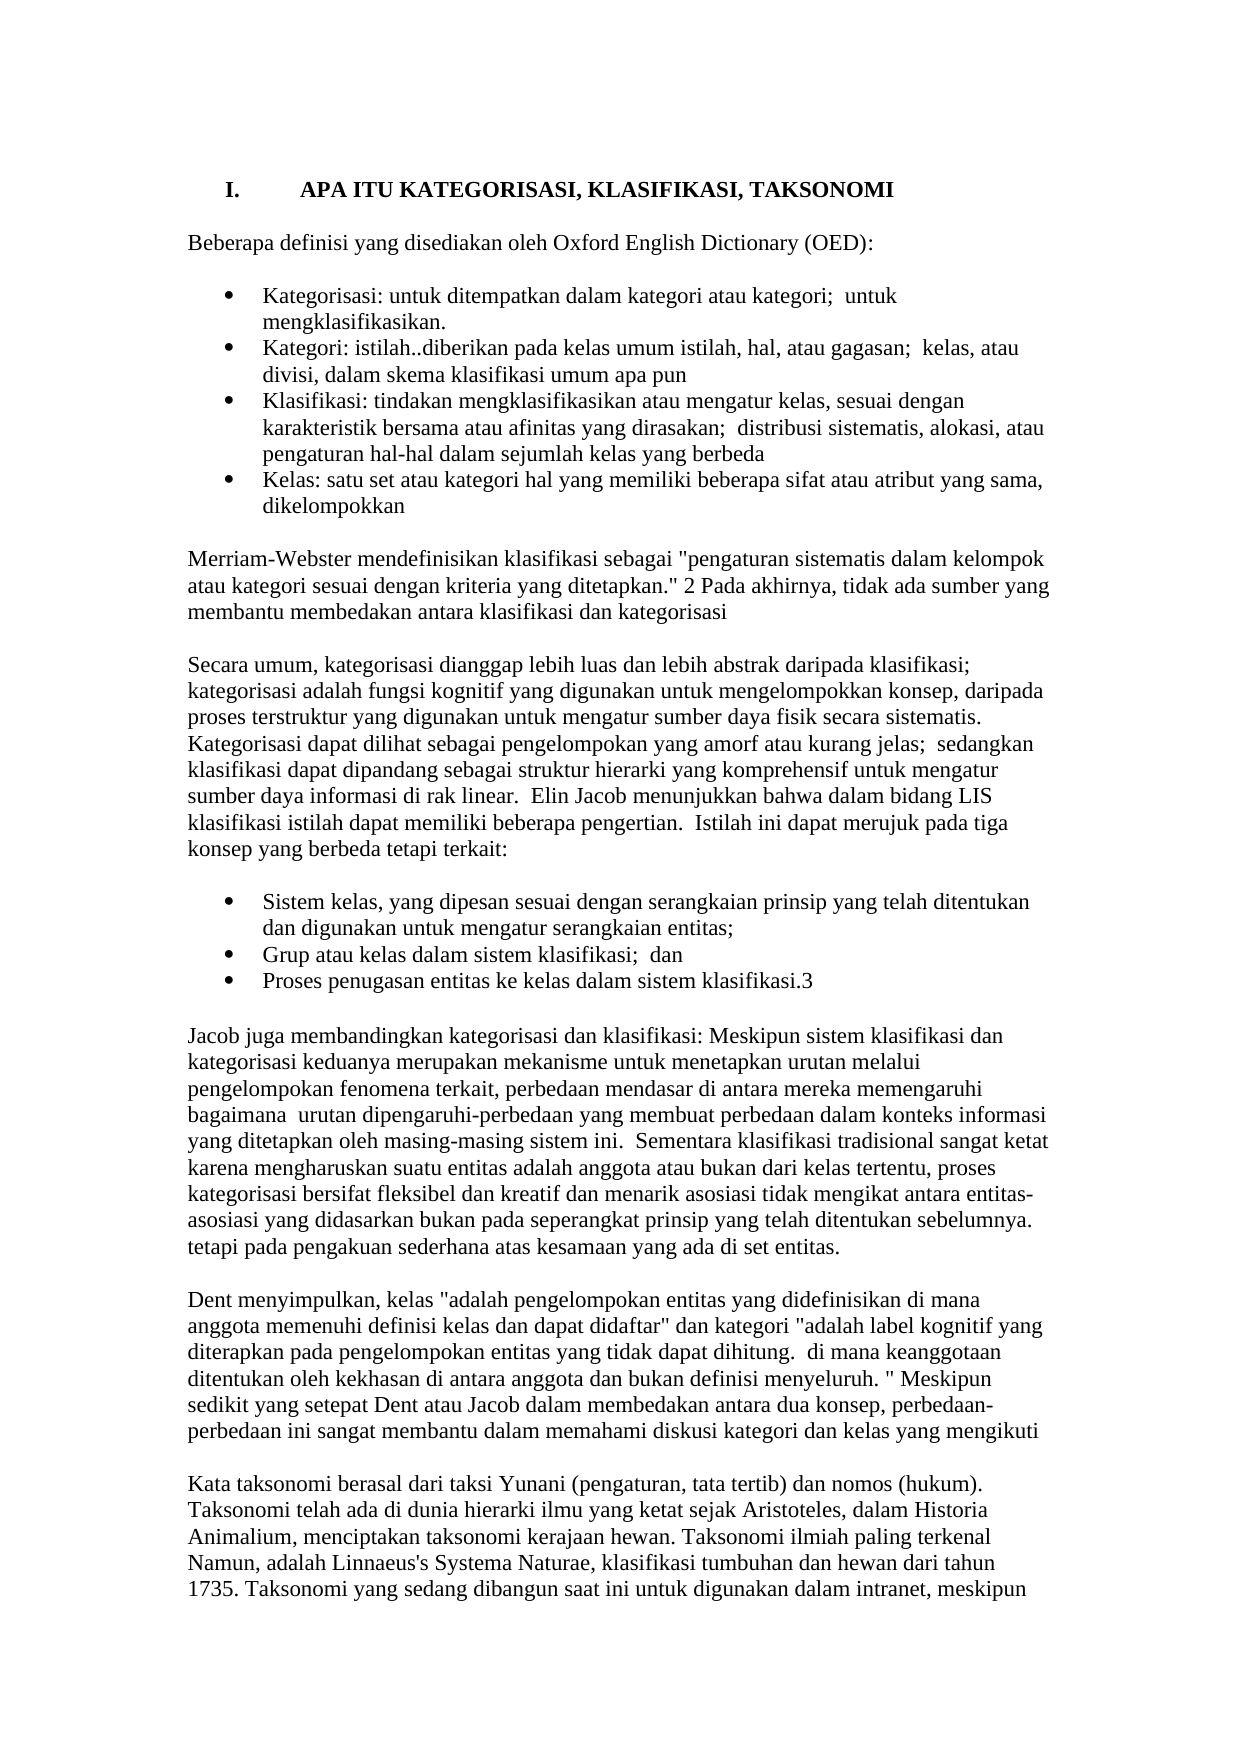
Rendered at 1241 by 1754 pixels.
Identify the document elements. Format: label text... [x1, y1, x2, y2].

list APA ITU KATEGORISASI, KLASIFIKASI, TAKSONOMI [225, 176, 1053, 203]
list Kategorisasi: untuk ditempatkan dalam kategori atau kategori; untuk mengklasifikasikan. [225, 282, 1053, 334]
text Dent menyimpulkan, kelas "adalah pengelompokan entitas yang didefinisikan di mana anggota memenuhi definisi kelas dan dapat didaftar" dan kategori "adalah label kognitif yang diterapkan pada pengelompokan entitas yang tidak dapat dihitung. di mana keanggotaan ditentukan oleh kekhasan di antara anggota dan bukan definisi menyeluruh. " Meskipun sedikit yang setepat Dent atau Jacob dalam membedakan antara dua konsep, perbedaan-perbedaan ini sangat membantu dalam memahami diskusi kategori dan kelas yang mengikuti [187, 1286, 1053, 1444]
list Sistem kelas, yang dipesan sesuai dengan serangkaian prinsip yang telah ditentukan dan digunakan untuk mengatur serangkaian entitas; [225, 888, 1053, 941]
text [187, 1470, 1053, 1602]
text Jacob juga membandingkan kategorisasi dan klasifikasi: Meskipun sistem klasifikasi dan kategorisasi keduanya merupakan mekanisme untuk menetapkan urutan melalui pengelompokan fenomena terkait, perbedaan mendasar di antara mereka memengaruhi bagaimana urutan dipengaruhi-perbedaan yang membuat perbedaan dalam konteks informasi yang ditetapkan oleh masing-masing sistem ini. Sementara klasifikasi tradisional sangat ketat karena mengharuskan suatu entitas adalah anggota atau bukan dari kelas tertentu, proses kategorisasi bersifat fleksibel dan kreatif dan menarik asosiasi tidak mengikat antara entitas-asosiasi yang didasarkan bukan pada seperangkat prinsip yang telah ditentukan sebelumnya. tetapi pada pengakuan sederhana atas kesamaan yang ada di set entitas. [187, 1022, 1053, 1259]
text Merriam-Webster mendefinisikan klasifikasi sebagai "pengaturan sistematis dalam kelompok atau kategori sesuai dengan kriteria yang ditetapkan." 2 Pada akhirnya, tidak ada sumber yang membantu membedakan antara klasifikasi dan kategorisasi [187, 545, 1053, 624]
list Grup atau kelas dalam sistem klasifikasi; dan [225, 941, 1053, 967]
list Klasifikasi: tindakan mengklasifikasikan atau mengatur kelas, sesuai dengan karakteristik bersama atau afinitas yang dirasakan; distribusi sistematis, alokasi, atau pengaturan hal-hal dalam sejumlah kelas yang berbeda [225, 387, 1053, 466]
list Proses penugasan entitas ke kelas dalam sistem klasifikasi.3 [225, 967, 1053, 993]
text Secara umum, kategorisasi dianggap lebih luas dan lebih abstrak daripada klasifikasi; kategorisasi adalah fungsi kognitif yang digunakan untuk mengelompokkan konsep, daripada proses terstruktur yang digunakan untuk mengatur sumber daya fisik secara sistematis. Kategorisasi dapat dilihat sebagai pengelompokan yang amorf atau kurang jelas; sedangkan klasifikasi dapat dipandang sebagai struktur hierarki yang komprehensif untuk mengatur sumber daya informasi di rak linear. Elin Jacob menunjukkan bahwa dalam bidang LIS klasifikasi istilah dapat memiliki beberapa pengertian. Istilah ini dapat merujuk pada tiga konsep yang berbeda tetapi terkait: [187, 651, 1053, 862]
list Kelas: satu set atau kategori hal yang memiliki beberapa sifat atau atribut yang sama, dikelompokkan [225, 466, 1053, 519]
list Kategori: istilah..diberikan pada kelas umum istilah, hal, atau gagasan; kelas, atau divisi, dalam skema klasifikasi umum apa pun [225, 334, 1053, 387]
text Beberapa definisi yang disediakan oleh Oxford English Dictionary (OED): [187, 229, 1053, 255]
